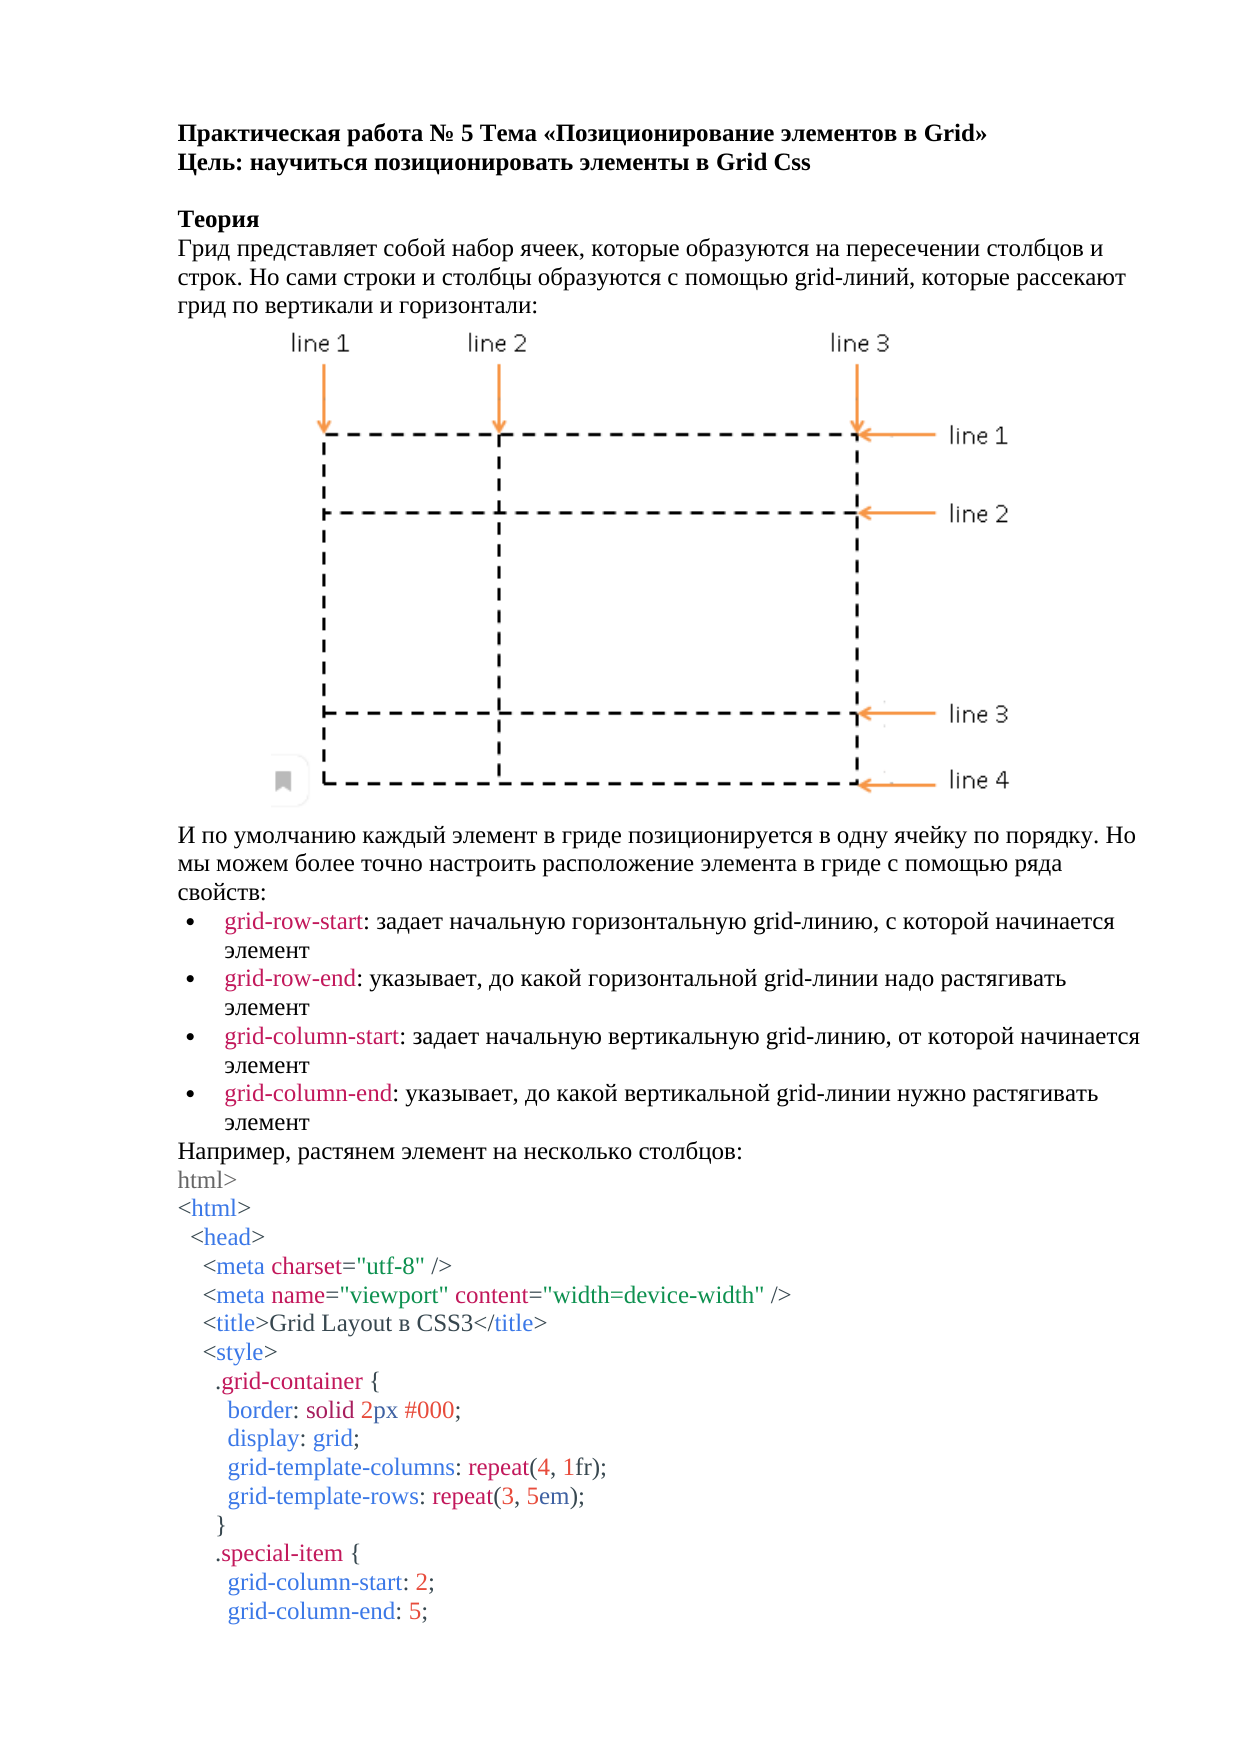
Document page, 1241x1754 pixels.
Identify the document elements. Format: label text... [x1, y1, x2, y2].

text <head> [177, 1222, 1152, 1251]
text <style> [177, 1337, 1152, 1366]
list grid-row-end: указывает, до какой горизонтальной grid-линии надо растягивать элемент [187, 963, 1152, 1021]
text Цель: научиться позиционировать элементы в Grid Css [177, 147, 1152, 176]
text Практическая работа № 5 Тема «Позиционирование элементов в Grid» [177, 118, 1152, 147]
text } [177, 1510, 1152, 1538]
text grid-column-start: 2; [177, 1567, 1152, 1596]
picture [271, 319, 1056, 820]
text И по умолчанию каждый элемент в гриде позиционируется в одну ячейку по порядку. Но мы можем более точно настроить расположение элемента в гриде с помощью ряда свойств: [177, 820, 1152, 906]
list grid-column-start: задает начальную вертикальную grid-линию, от которой начинается элемент [187, 1021, 1152, 1078]
text grid-column-end: 5; [177, 1596, 1152, 1625]
text <title>Grid Layout в CSS3</title> [177, 1308, 1152, 1337]
text border: solid 2px #000; [177, 1395, 1152, 1423]
text <html> [177, 1193, 1152, 1222]
text Теория [177, 204, 1152, 233]
text Например, растянем элемент на несколько столбцов: [177, 1136, 1152, 1165]
text Грид представляет собой набор ячеек, которые образуются на пересечении столбцов и строк. Но сами строки и столбцы образуются с помощью grid-линий, которые рассекают грид по вертикали и горизонтали: [177, 233, 1152, 319]
text html> [177, 1165, 1152, 1193]
text .special-item { [177, 1538, 1152, 1567]
text <meta name="viewport" content="width=device-width" /> [177, 1280, 1152, 1308]
text display: grid; [177, 1423, 1152, 1452]
list grid-column-end: указывает, до какой вертикальной grid-линии нужно растягивать элемент [187, 1078, 1152, 1136]
text grid-template-columns: repeat(4, 1fr); [177, 1452, 1152, 1481]
text .grid-container { [177, 1366, 1152, 1395]
text <meta charset="utf-8" /> [177, 1251, 1152, 1280]
list grid-row-start: задает начальную горизонтальную grid-линию, с которой начинается элемент [187, 906, 1152, 963]
text grid-template-rows: repeat(3, 5em); [177, 1481, 1152, 1510]
